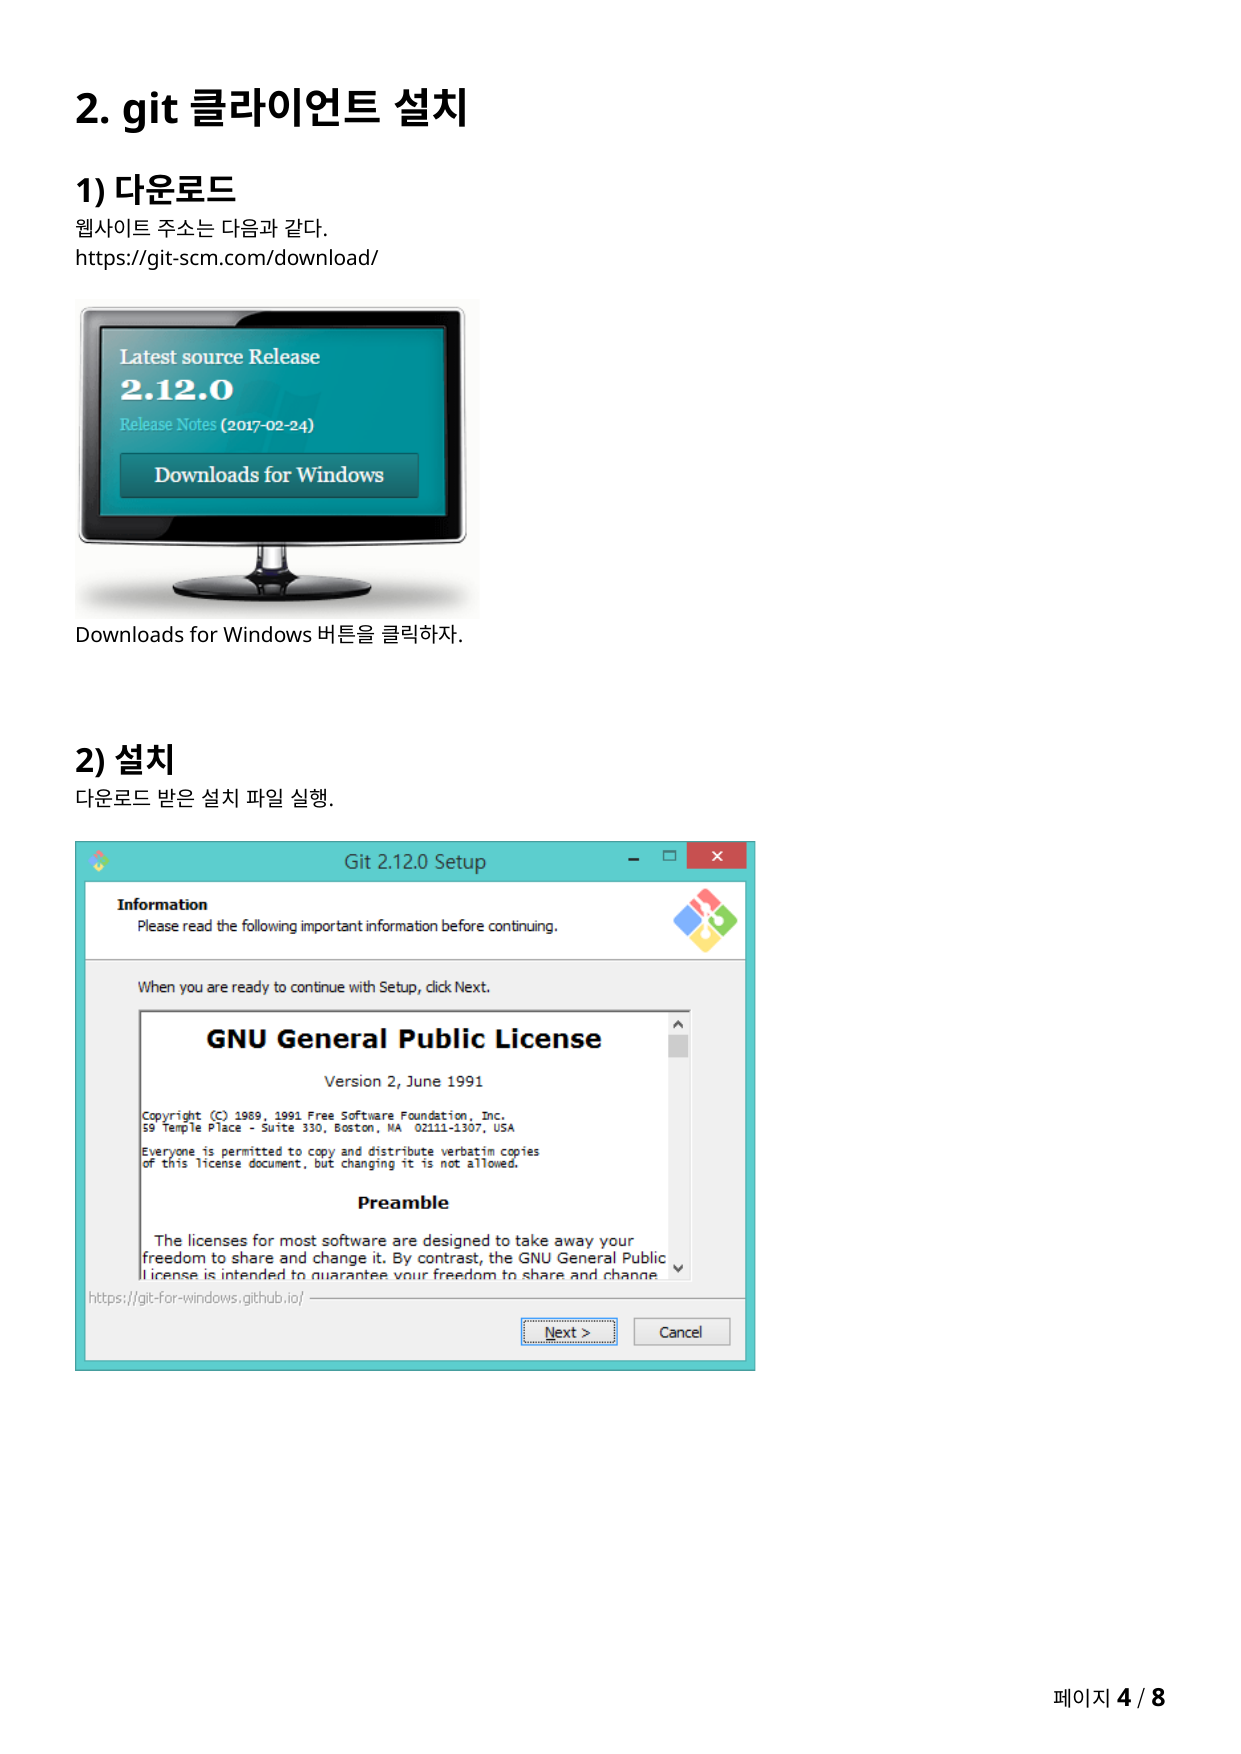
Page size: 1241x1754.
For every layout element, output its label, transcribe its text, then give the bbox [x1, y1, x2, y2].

text 웹사이트 주소는 다음과 같다. [75, 212, 1165, 243]
text 다운로드 받은 설치 파일 실행. [75, 782, 1165, 813]
picture [75, 299, 480, 619]
subtitle git 클라이언트 설치 [75, 75, 1165, 136]
picture [75, 841, 756, 1371]
text https://git-scm.com/download/ [75, 243, 1165, 271]
subtitle 설치 [75, 734, 1165, 782]
text Downloads for Windows 버튼을 클릭하자. [75, 618, 1165, 649]
subtitle 다운로드 [75, 164, 1165, 212]
